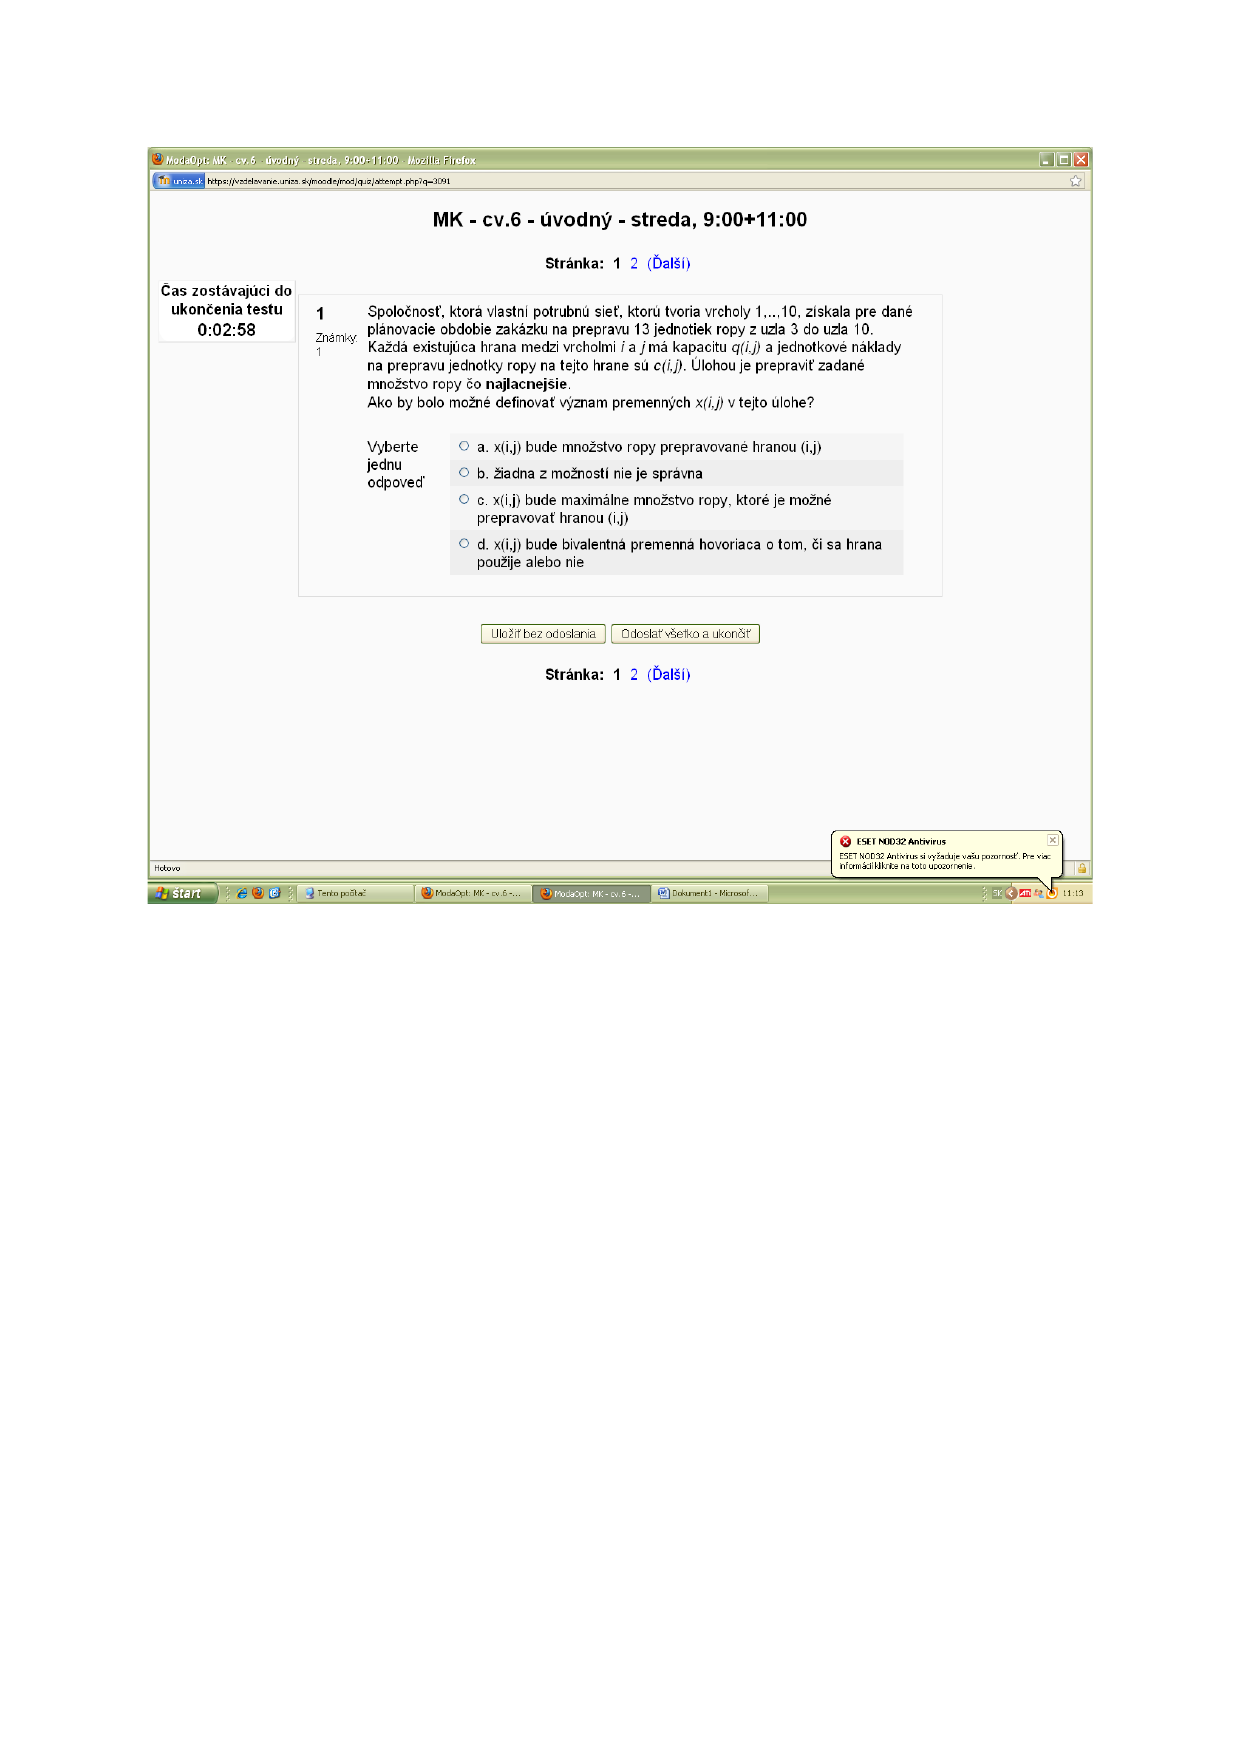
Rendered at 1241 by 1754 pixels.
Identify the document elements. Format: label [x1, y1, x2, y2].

picture [147, 147, 1093, 904]
